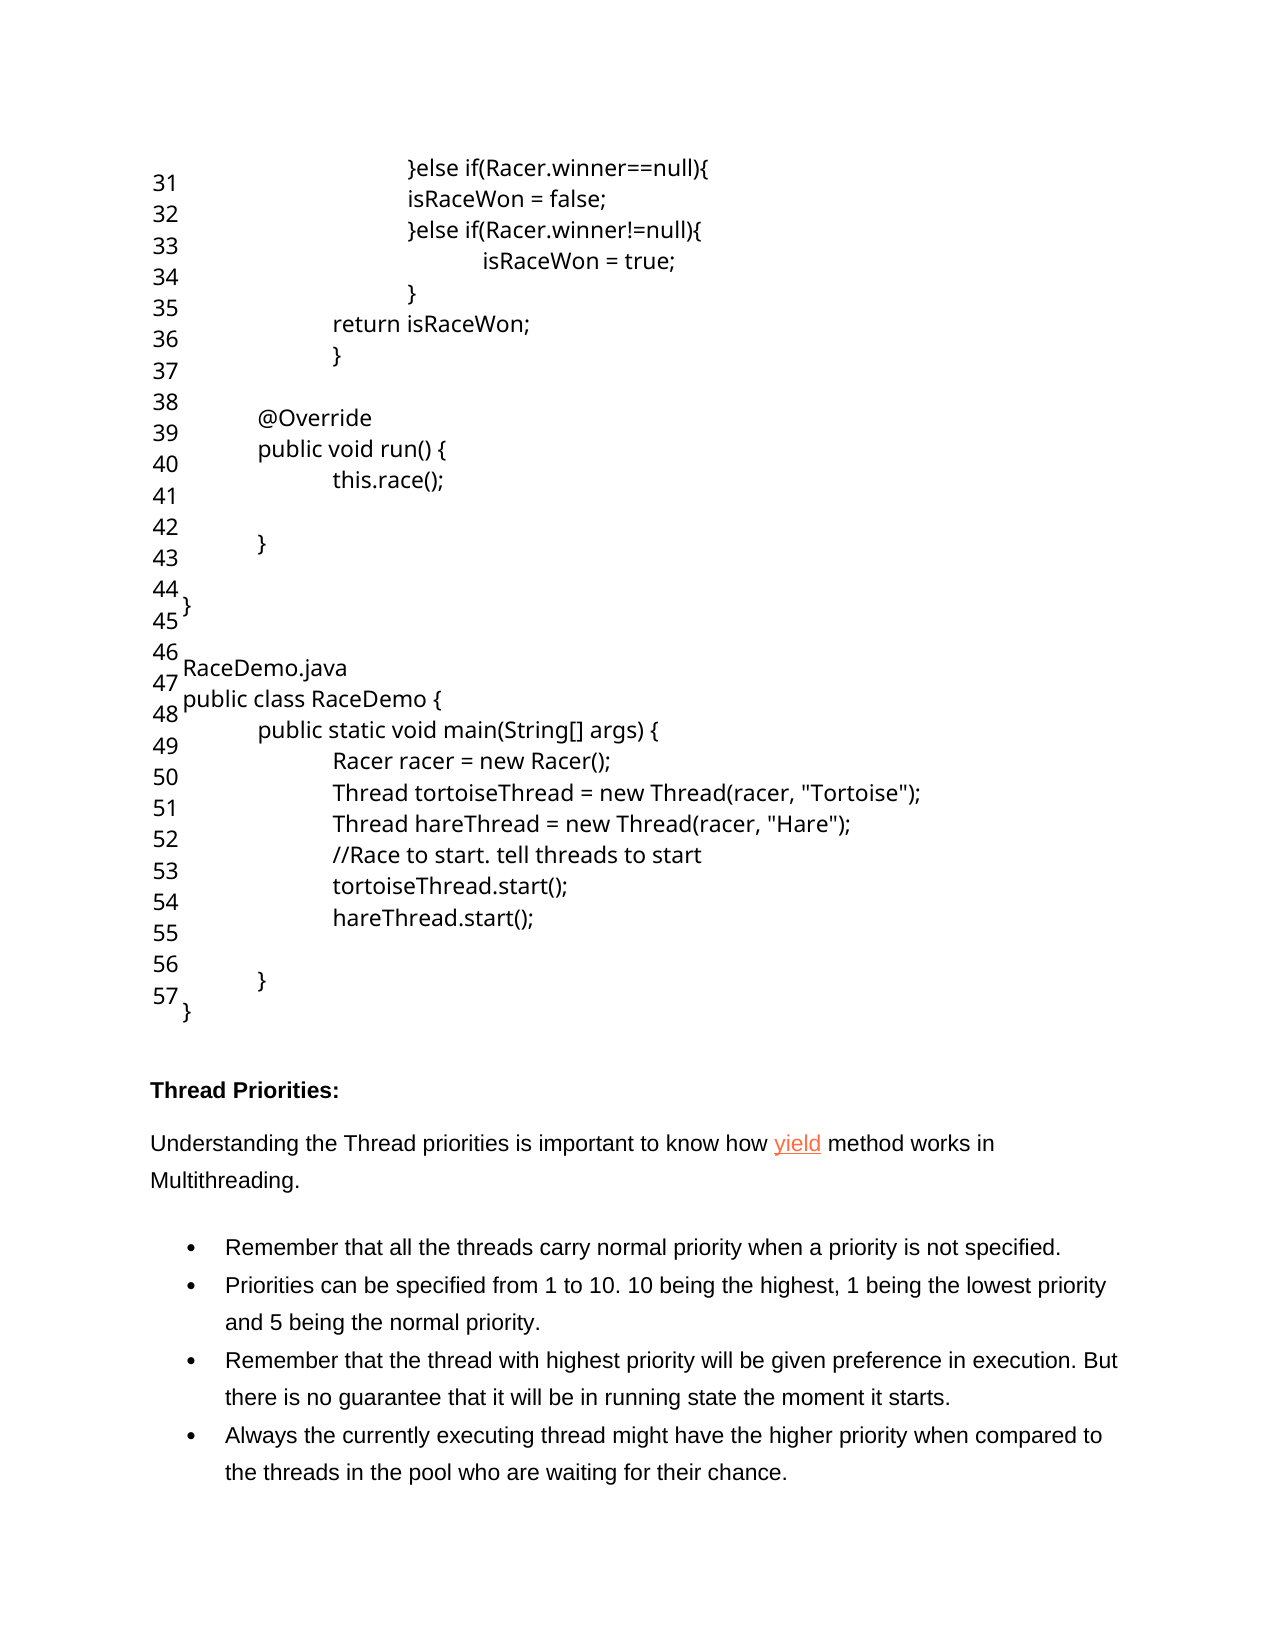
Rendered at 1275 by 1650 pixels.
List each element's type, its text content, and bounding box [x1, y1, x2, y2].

list Always the currently executing thread might have the higher priority when compared to the threads in the pool who are waiting for their chance. [187, 1410, 1125, 1485]
list Remember that all the threads carry normal priority when a priority is not specified. [187, 1223, 1125, 1260]
text Thread Priorities: [150, 1028, 1125, 1103]
list Remember that the thread with highest priority will be given preference in execution. But there is no guarantee that it will be in running state the moment it starts. [187, 1335, 1125, 1410]
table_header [150, 150, 181, 1028]
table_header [181, 150, 1125, 1028]
list Priorities can be specified from 1 to 10. 10 being the highest, 1 being the lowest priority and 5 being the normal priority. [187, 1260, 1125, 1335]
text Understanding the Thread priorities is important to know how yield method works in Multithreading. [150, 1119, 1125, 1194]
